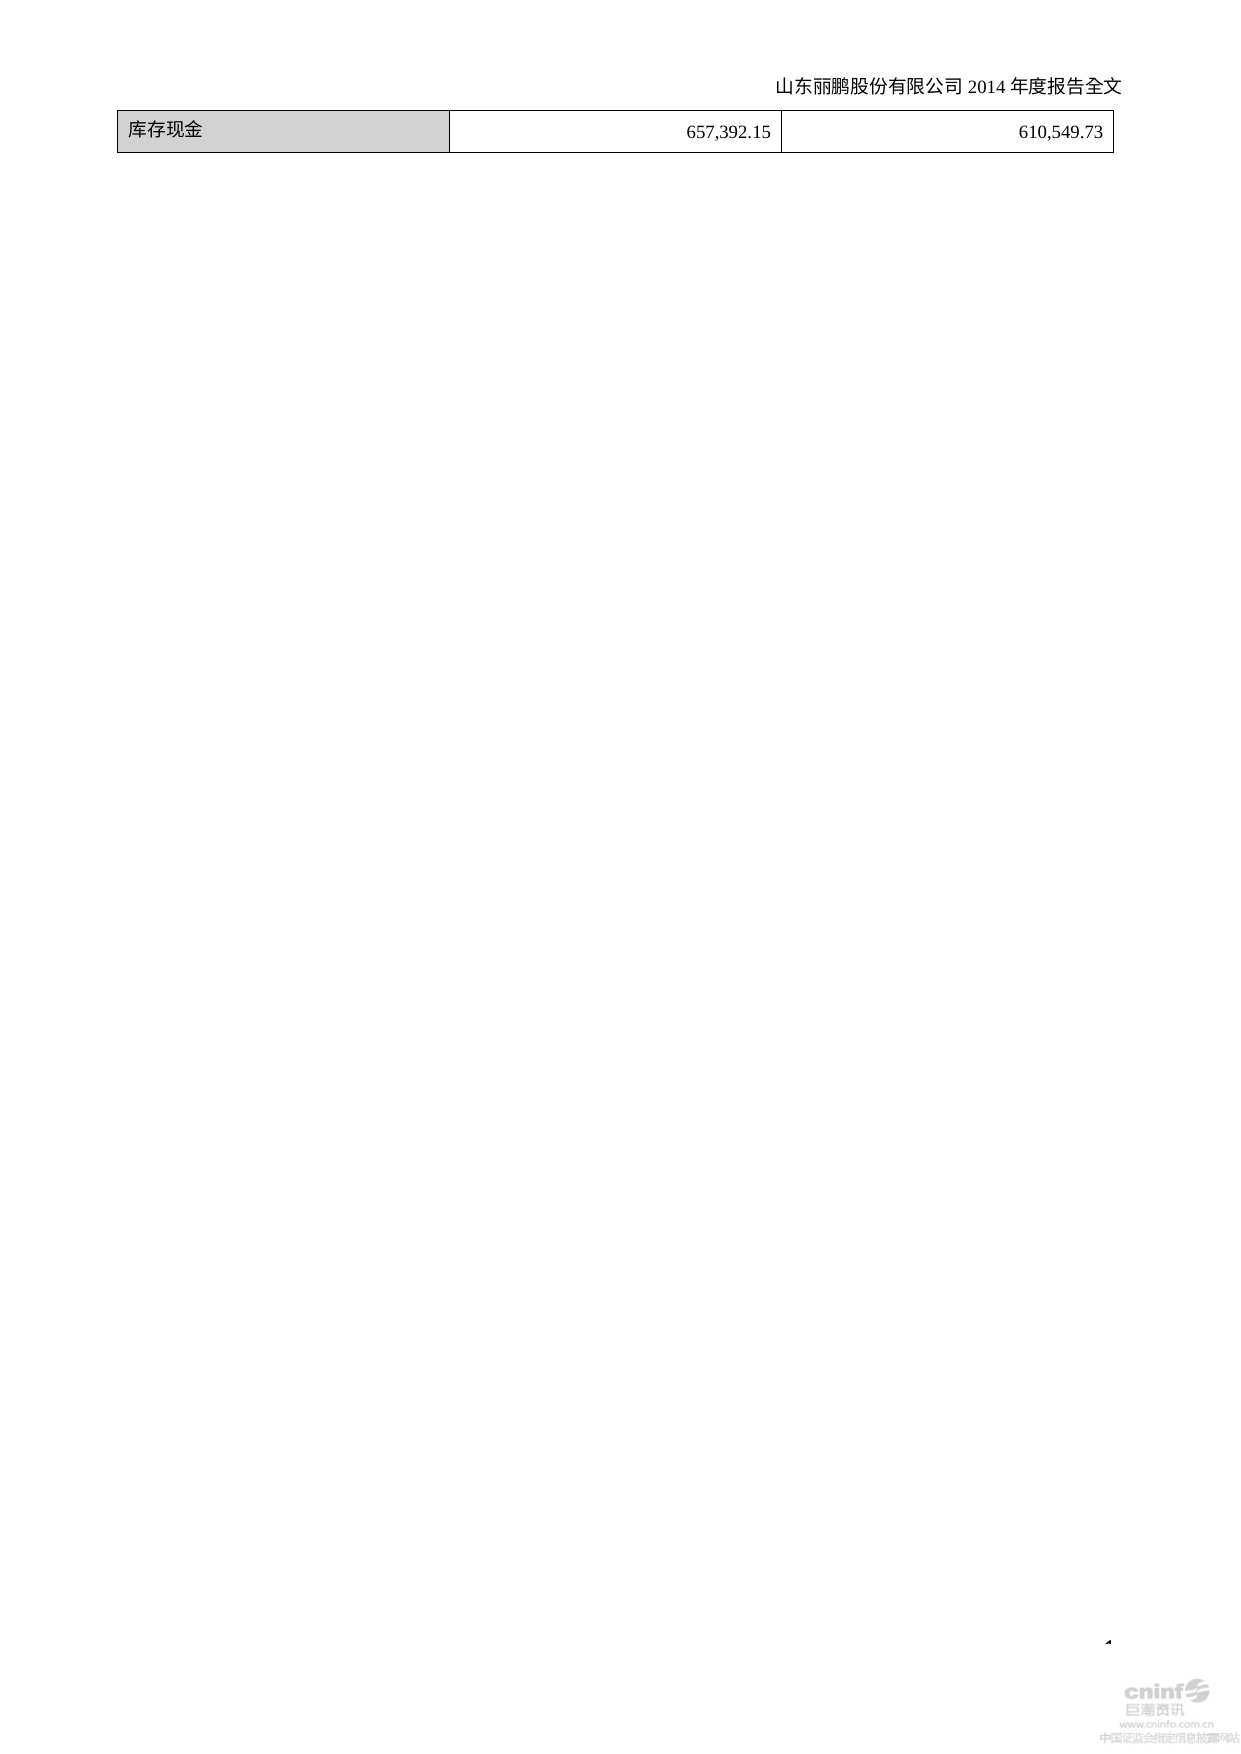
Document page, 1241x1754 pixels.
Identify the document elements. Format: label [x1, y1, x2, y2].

picture [1099, 1673, 1241, 1754]
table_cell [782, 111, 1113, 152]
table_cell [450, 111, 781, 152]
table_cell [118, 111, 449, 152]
